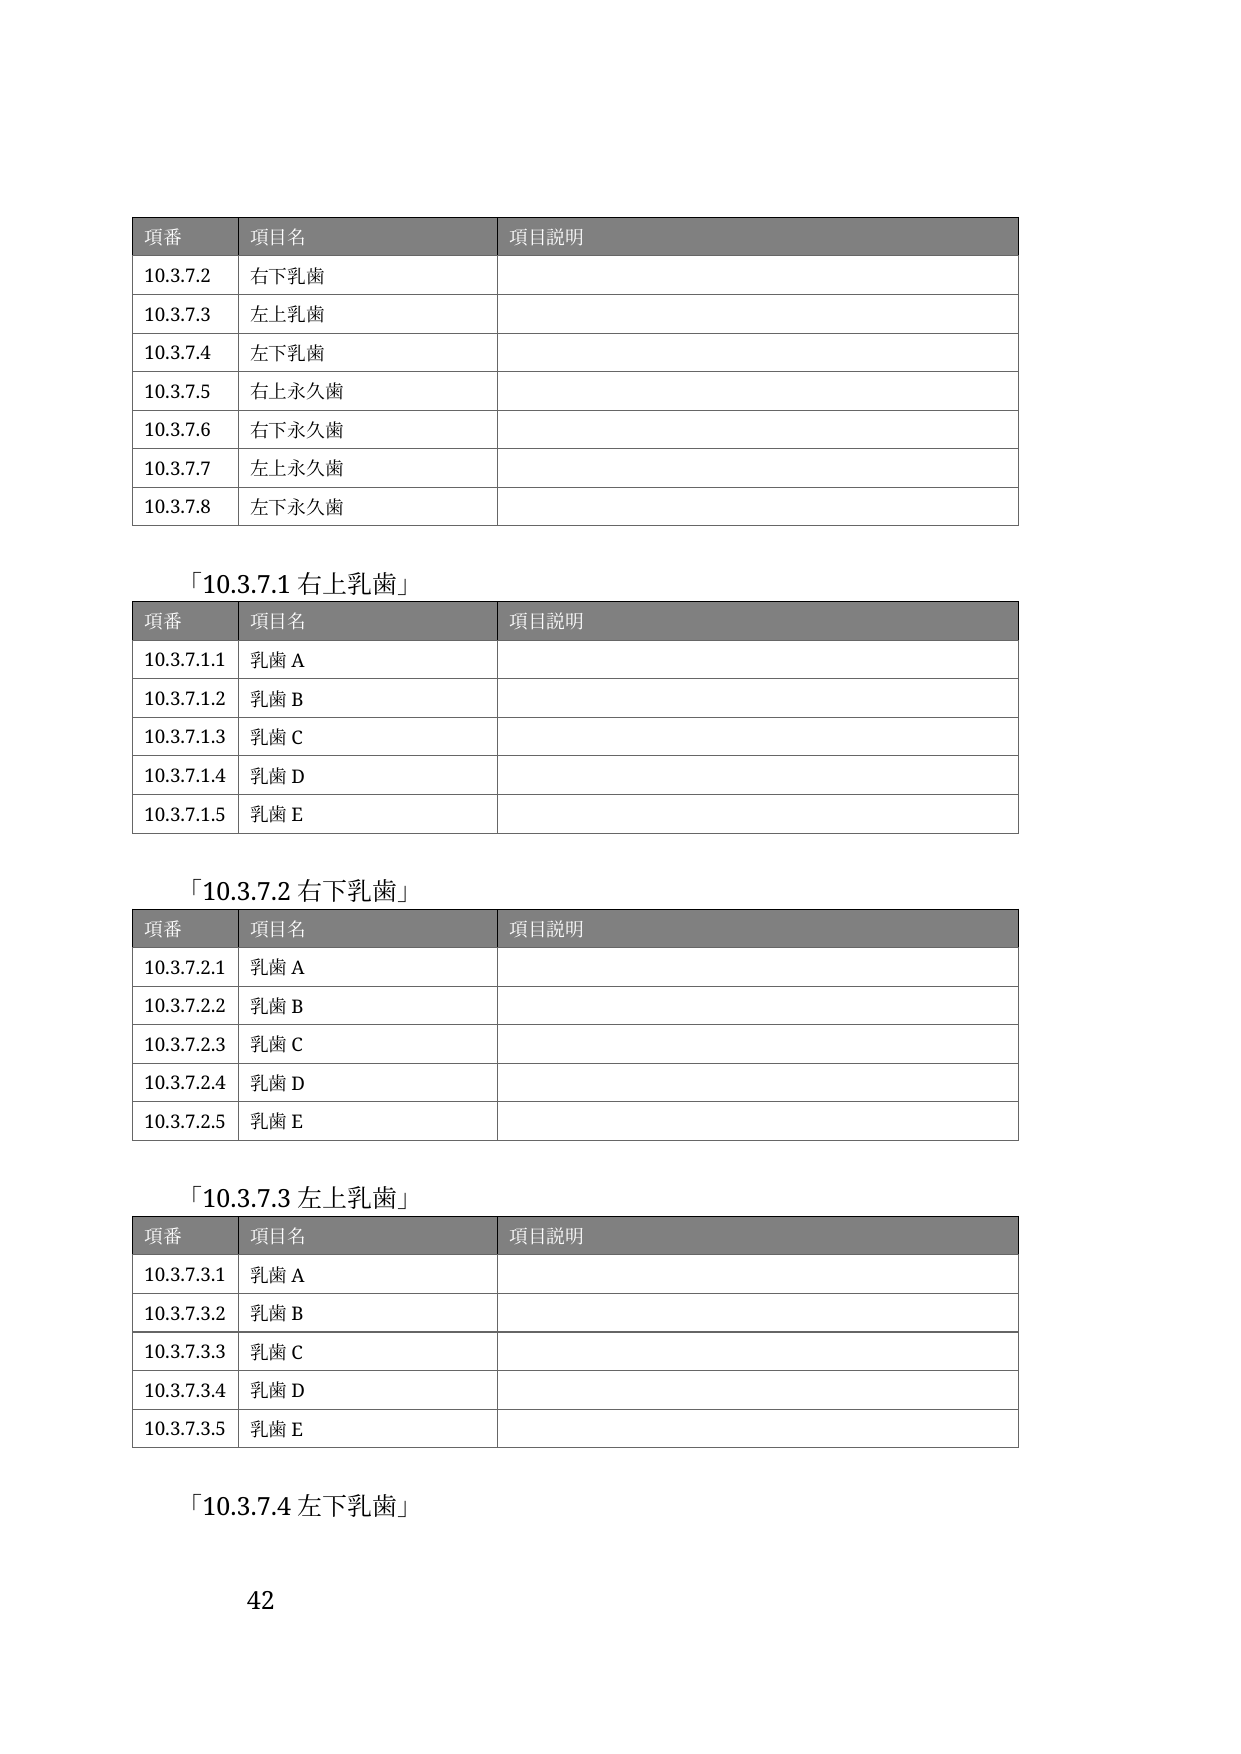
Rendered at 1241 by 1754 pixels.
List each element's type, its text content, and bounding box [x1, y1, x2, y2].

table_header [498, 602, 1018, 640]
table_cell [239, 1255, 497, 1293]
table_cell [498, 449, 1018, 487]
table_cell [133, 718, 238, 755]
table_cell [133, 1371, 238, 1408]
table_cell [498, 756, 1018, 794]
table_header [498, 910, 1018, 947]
text 「10.3.7.3 左上乳歯」 [177, 1178, 1063, 1216]
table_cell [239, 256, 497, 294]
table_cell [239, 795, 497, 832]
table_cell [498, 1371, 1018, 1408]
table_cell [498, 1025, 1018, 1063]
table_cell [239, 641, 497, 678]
text 「10.3.7.4 左下乳歯」 [177, 1486, 1063, 1523]
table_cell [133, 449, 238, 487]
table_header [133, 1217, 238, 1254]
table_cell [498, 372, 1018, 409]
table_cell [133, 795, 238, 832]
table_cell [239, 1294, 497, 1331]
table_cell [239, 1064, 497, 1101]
text 「10.3.7.1 右上乳歯」 [177, 564, 1063, 601]
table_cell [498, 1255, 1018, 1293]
text 「10.3.7.2 右下乳歯」 [177, 871, 1063, 908]
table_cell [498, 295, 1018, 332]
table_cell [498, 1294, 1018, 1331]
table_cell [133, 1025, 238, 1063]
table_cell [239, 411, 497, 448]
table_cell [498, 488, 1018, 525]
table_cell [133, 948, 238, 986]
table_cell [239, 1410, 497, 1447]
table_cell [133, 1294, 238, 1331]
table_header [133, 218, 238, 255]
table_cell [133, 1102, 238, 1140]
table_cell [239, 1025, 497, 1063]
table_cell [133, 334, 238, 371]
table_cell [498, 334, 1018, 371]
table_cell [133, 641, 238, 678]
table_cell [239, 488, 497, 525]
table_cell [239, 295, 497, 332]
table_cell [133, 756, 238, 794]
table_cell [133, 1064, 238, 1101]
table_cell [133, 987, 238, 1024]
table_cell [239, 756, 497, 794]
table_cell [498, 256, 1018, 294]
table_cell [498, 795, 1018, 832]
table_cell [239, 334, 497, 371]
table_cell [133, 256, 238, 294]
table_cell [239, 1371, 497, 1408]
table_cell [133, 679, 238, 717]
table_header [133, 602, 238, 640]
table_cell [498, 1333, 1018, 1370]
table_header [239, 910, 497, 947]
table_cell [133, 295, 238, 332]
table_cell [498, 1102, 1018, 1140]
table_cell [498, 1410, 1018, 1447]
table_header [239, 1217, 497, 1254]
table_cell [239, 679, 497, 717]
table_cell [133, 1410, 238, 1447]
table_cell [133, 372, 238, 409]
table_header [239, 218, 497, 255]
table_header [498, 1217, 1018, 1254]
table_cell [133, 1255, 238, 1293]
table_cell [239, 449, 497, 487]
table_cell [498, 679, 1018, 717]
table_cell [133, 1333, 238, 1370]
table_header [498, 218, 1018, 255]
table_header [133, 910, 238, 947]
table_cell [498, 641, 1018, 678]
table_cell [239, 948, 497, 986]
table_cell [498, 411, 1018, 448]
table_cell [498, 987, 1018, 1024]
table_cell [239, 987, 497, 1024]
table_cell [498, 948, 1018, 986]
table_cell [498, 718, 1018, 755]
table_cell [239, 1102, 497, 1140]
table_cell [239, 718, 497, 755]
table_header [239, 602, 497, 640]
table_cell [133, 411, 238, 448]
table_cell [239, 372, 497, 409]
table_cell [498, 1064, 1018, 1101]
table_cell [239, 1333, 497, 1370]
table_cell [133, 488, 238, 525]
